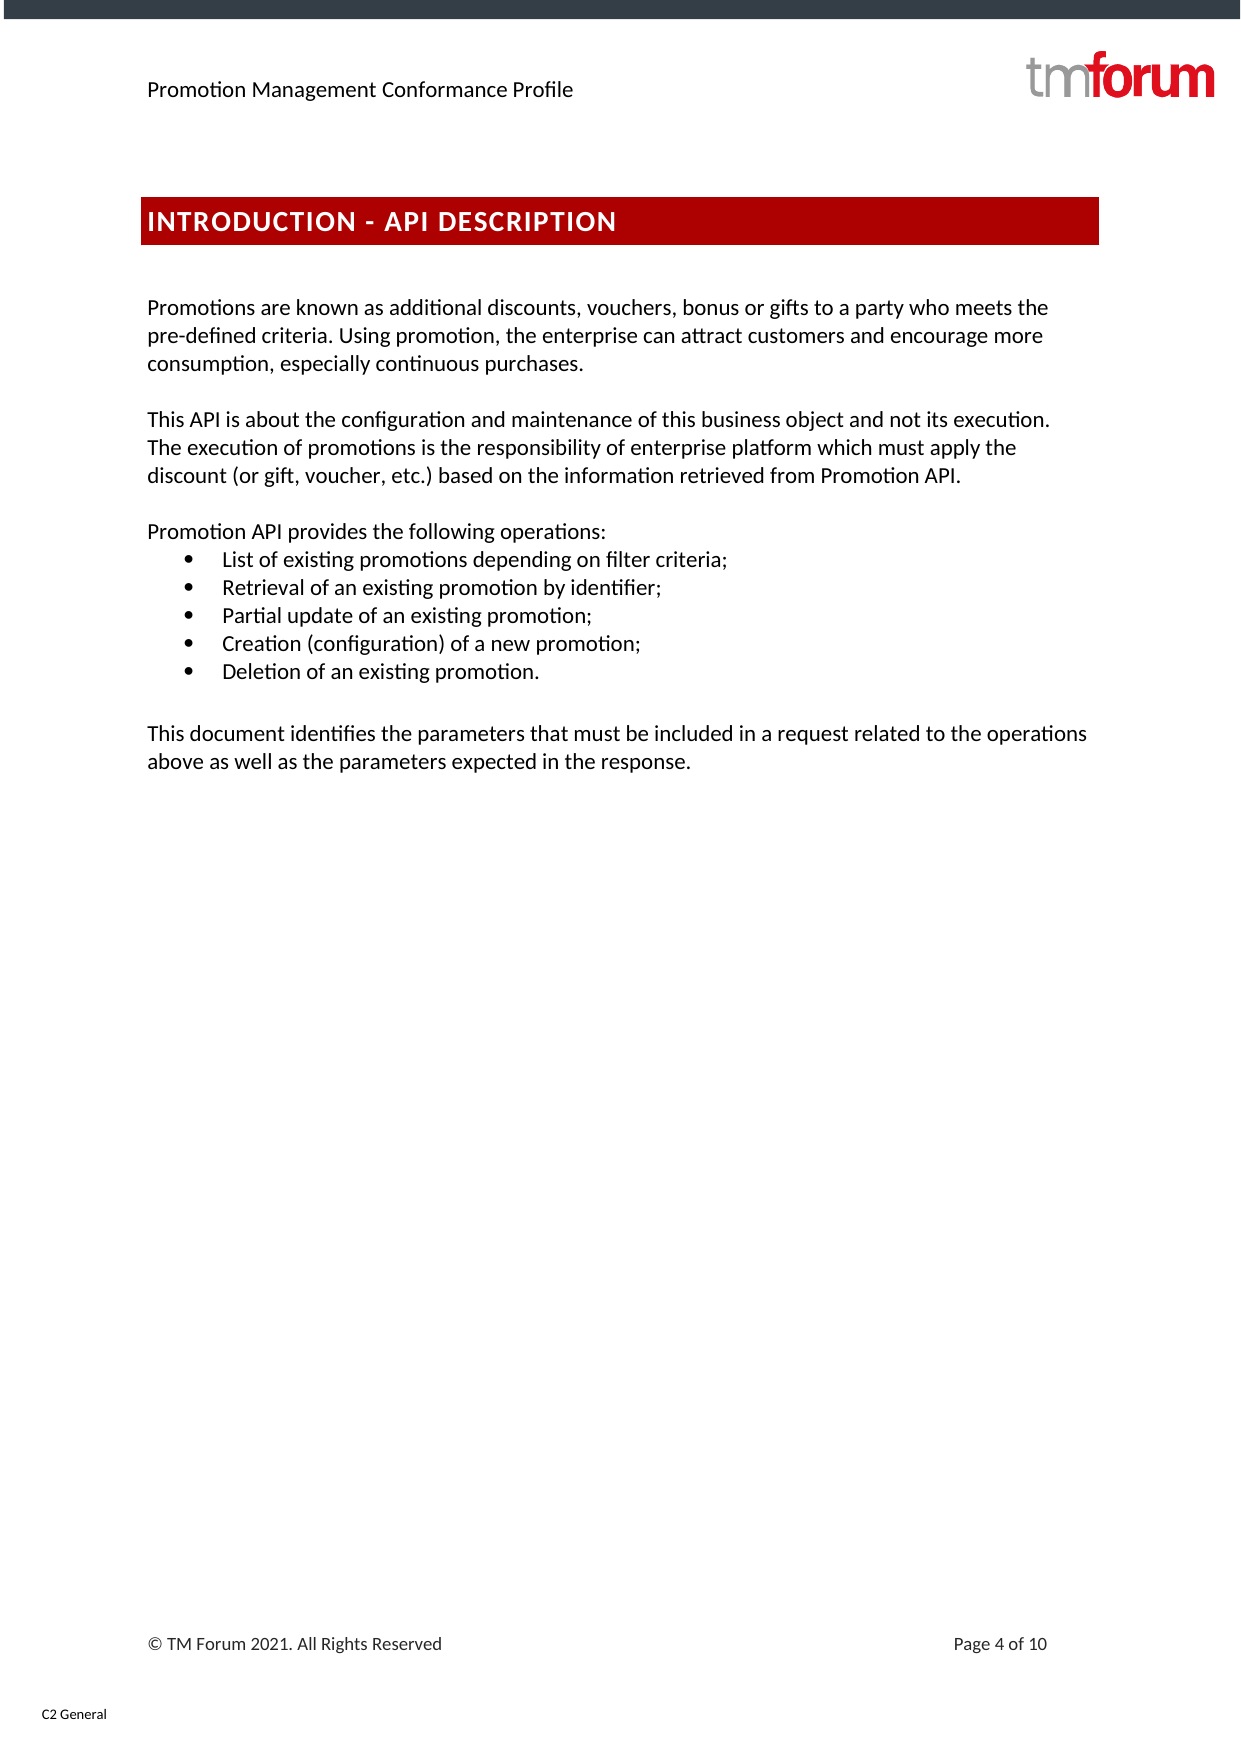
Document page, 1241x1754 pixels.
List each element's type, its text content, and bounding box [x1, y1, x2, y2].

list Retrieval of an existing promotion by identifier; [184, 573, 1093, 601]
list Deletion of an existing promotion. [184, 657, 1093, 685]
text The execution of promotions is the responsibility of enterprise platform which must apply the discount (or gift, voucher, etc.) based on the information retrieved from Promotion API. [147, 433, 1093, 489]
list Partial update of an existing promotion; [184, 601, 1093, 629]
text This document identifies the parameters that must be included in a request related to the operations above as well as the parameters expected in the response. [147, 719, 1093, 775]
picture [3, 0, 1241, 111]
subtitle INTRODUCTION - API DESCRIPTION [147, 204, 1093, 239]
list List of existing promotions depending on filter criteria; [184, 545, 1093, 573]
list Creation (configuration) of a new promotion; [184, 629, 1093, 657]
text This API is about the configuration and maintenance of this business object and not its execution. [147, 405, 1093, 433]
text Promotion API provides the following operations: [147, 517, 1093, 545]
text Promotions are known as additional discounts, vouchers, bonus or gifts to a party who meets the pre-defined criteria. Using promotion, the enterprise can attract customers and encourage more consumption, especially continuous purchases. [147, 293, 1093, 377]
